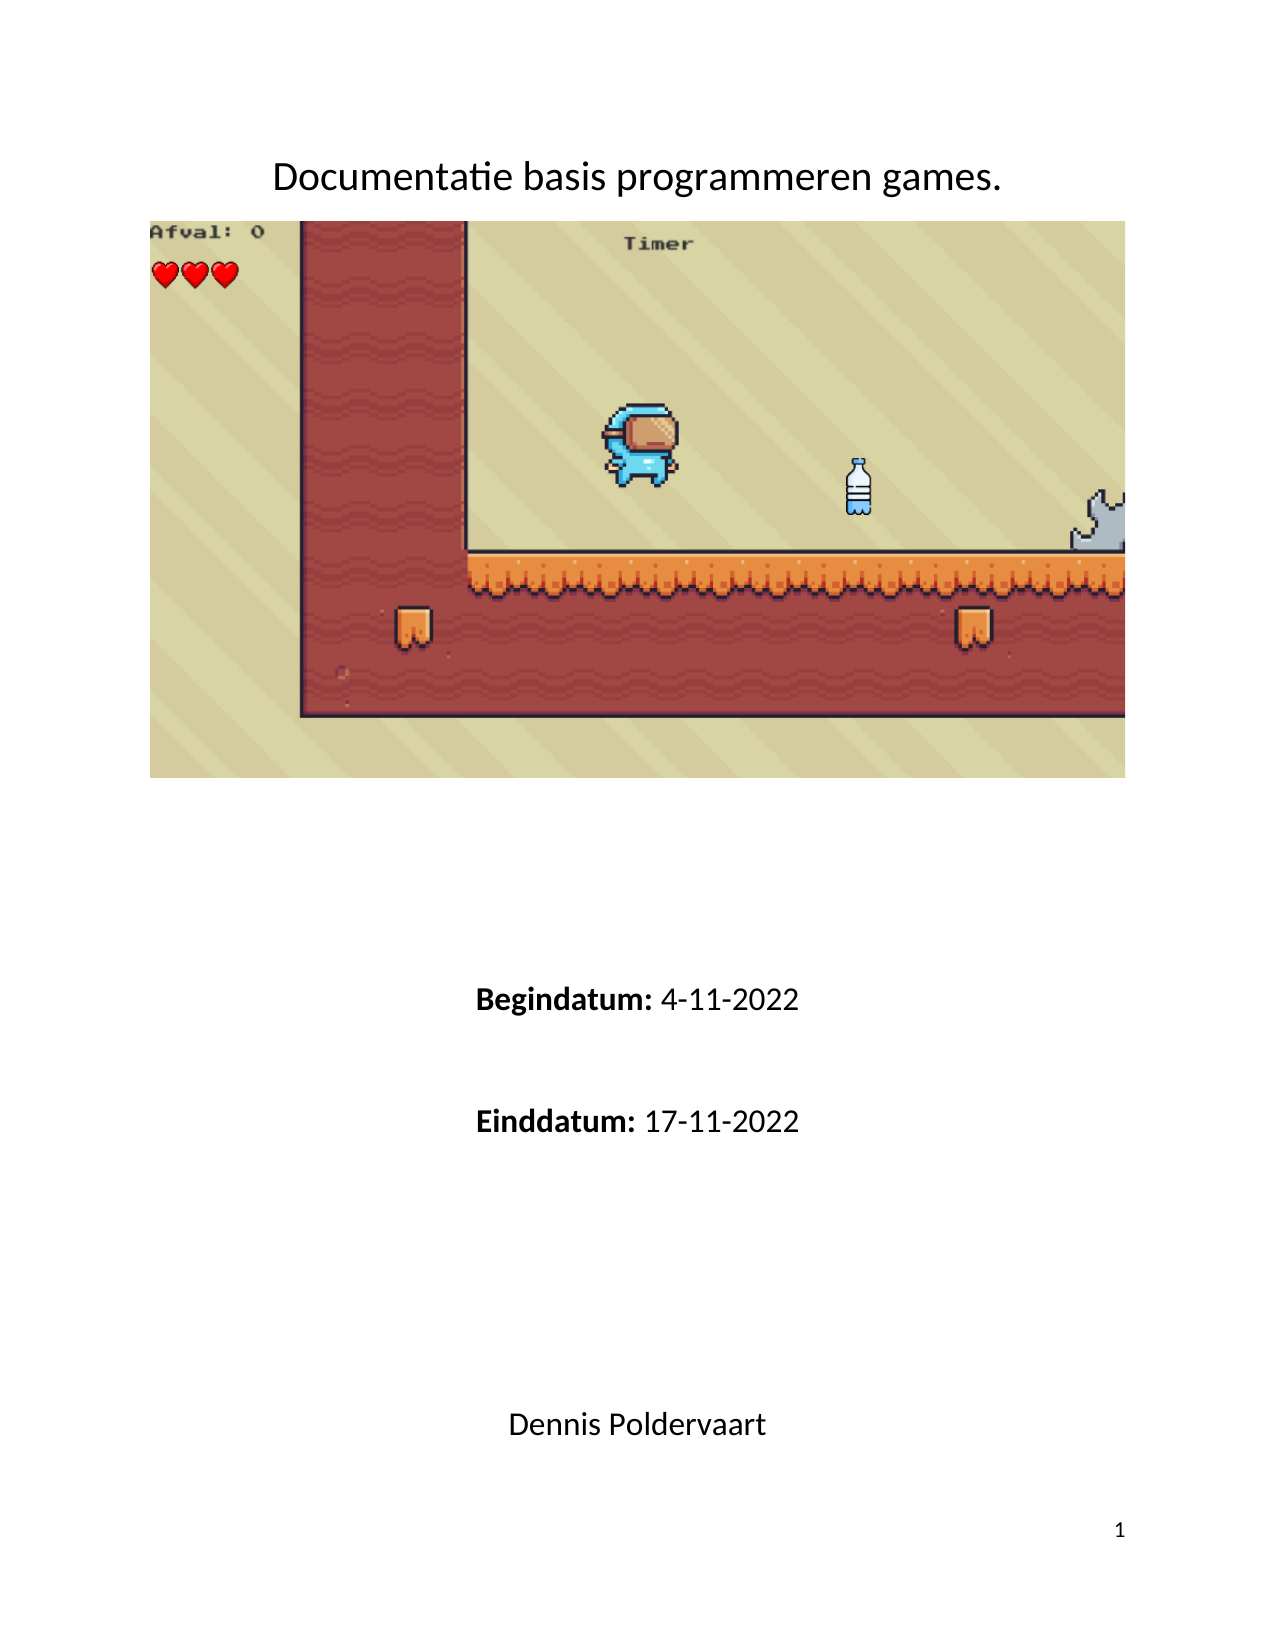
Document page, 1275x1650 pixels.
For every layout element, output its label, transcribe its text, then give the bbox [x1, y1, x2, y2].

picture [150, 221, 1125, 778]
text Documentatie basis programmeren games. [150, 150, 1125, 201]
text Begindatum: 4-11-2022 [150, 978, 1125, 1019]
text Dennis Poldervaart [150, 1403, 1125, 1443]
text Einddatum: 17-11-2022 [150, 1100, 1125, 1140]
